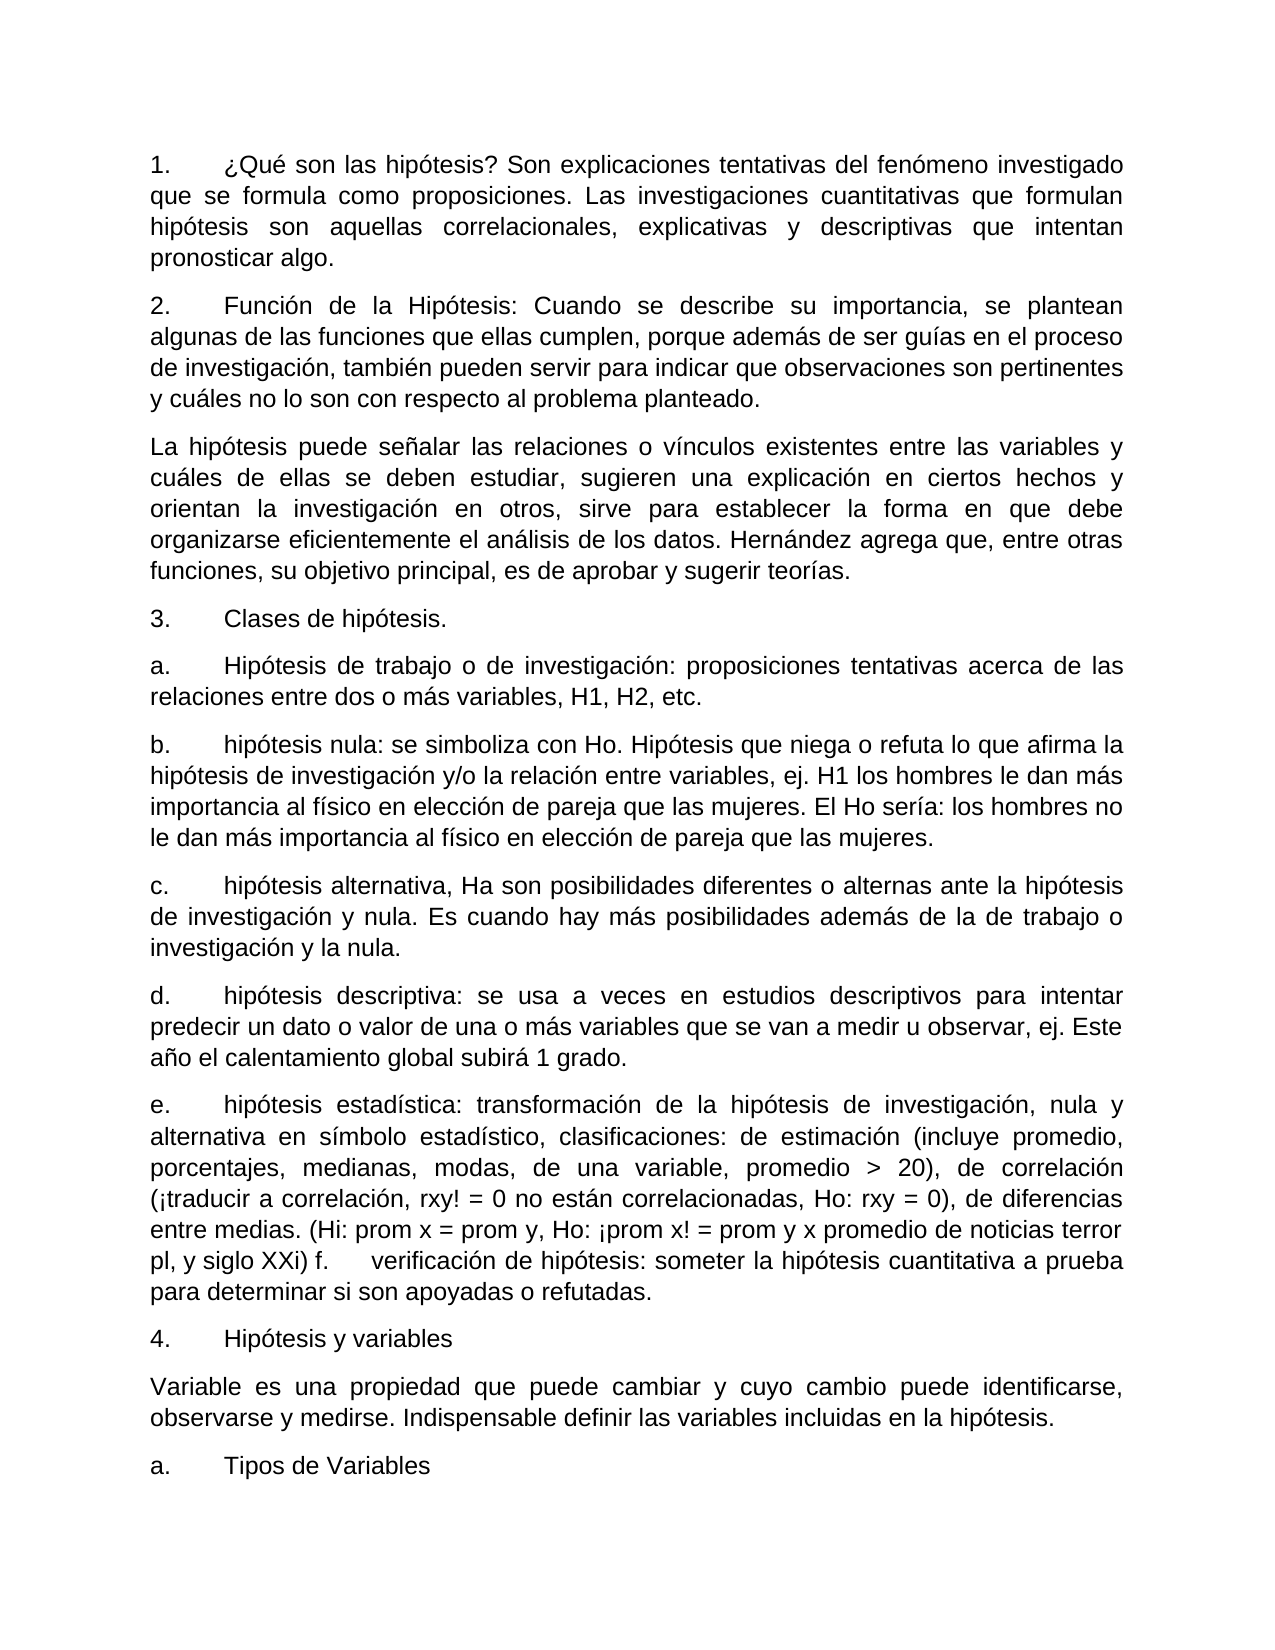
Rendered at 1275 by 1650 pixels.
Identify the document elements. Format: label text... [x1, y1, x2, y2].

text Variable es una propiedad que puede cambiar y cuyo cambio puede identificarse, observarse y medirse. Indispensable definir las variables incluidas en la hipótesis. [150, 1372, 1125, 1432]
text e. hipótesis estadística: transformación de la hipótesis de investigación, nula y alternativa en símbolo estadístico, clasificaciones: de estimación (incluye promedio, porcentajes, medianas, modas, de una variable, promedio > 20), de correlación (¡traducir a correlación, rxy! = 0 no están correlacionadas, Ho: rxy = 0), de diferencias entre medias. (Hi: prom x = prom y, Ho: ¡prom x! = prom y x promedio de noticias terror pl, y siglo XXi) f. verificación de hipótesis: someter la hipótesis cuantitativa a prueba para determinar si son apoyadas o refutadas. [150, 1090, 1125, 1305]
text a. Hipótesis de trabajo o de investigación: proposiciones tentativas acerca de las relaciones entre dos o más variables, H1, H2, etc. [150, 651, 1125, 711]
text b. hipótesis nula: se simboliza con Ho. Hipótesis que niega o refuta lo que afirma la hipótesis de investigación y/o la relación entre variables, ej. H1 los hombres le dan más importancia al físico en elección de pareja que las mujeres. El Ho sería: los hombres no le dan más importancia al físico en elección de pareja que las mujeres. [150, 730, 1125, 852]
text La hipótesis puede señalar las relaciones o vínculos existentes entre las variables y cuáles de ellas se deben estudiar, sugieren una explicación en ciertos hechos y orientan la investigación en otros, sirve para establecer la forma en que debe organizarse eficientemente el análisis de los datos. Hernández agrega que, entre otras funciones, su objetivo principal, es de aprobar y sugerir teorías. [150, 432, 1125, 584]
text c. hipótesis alternativa, Ha son posibilidades diferentes o alternas ante la hipótesis de investigación y nula. Es cuando hay más posibilidades además de la de trabajo o investigación y la nula. [150, 871, 1125, 962]
text d. hipótesis descriptiva: se usa a veces en estudios descriptivos para intentar predecir un dato o valor de una o más variables que se van a medir u observar, ej. Este año el calentamiento global subirá 1 grado. [150, 981, 1125, 1071]
text 3. Clases de hipótesis. [150, 603, 1125, 632]
text a. Tipos de Variables [150, 1451, 1125, 1479]
text 2. Función de la Hipótesis: Cuando se describe su importancia, se plantean algunas de las funciones que ellas cumplen, porque además de ser guías en el proceso de investigación, también pueden servir para indicar que observaciones son pertinentes y cuáles no lo son con respecto al problema planteado. [150, 291, 1125, 413]
text 1. ¿Qué son las hipótesis? Son explicaciones tentativas del fenómeno investigado que se formula como proposiciones. Las investigaciones cuantitativas que formulan hipótesis son aquellas correlacionales, explicativas y descriptivas que intentan pronosticar algo. [150, 150, 1125, 272]
text 4. Hipótesis y variables [150, 1324, 1125, 1353]
